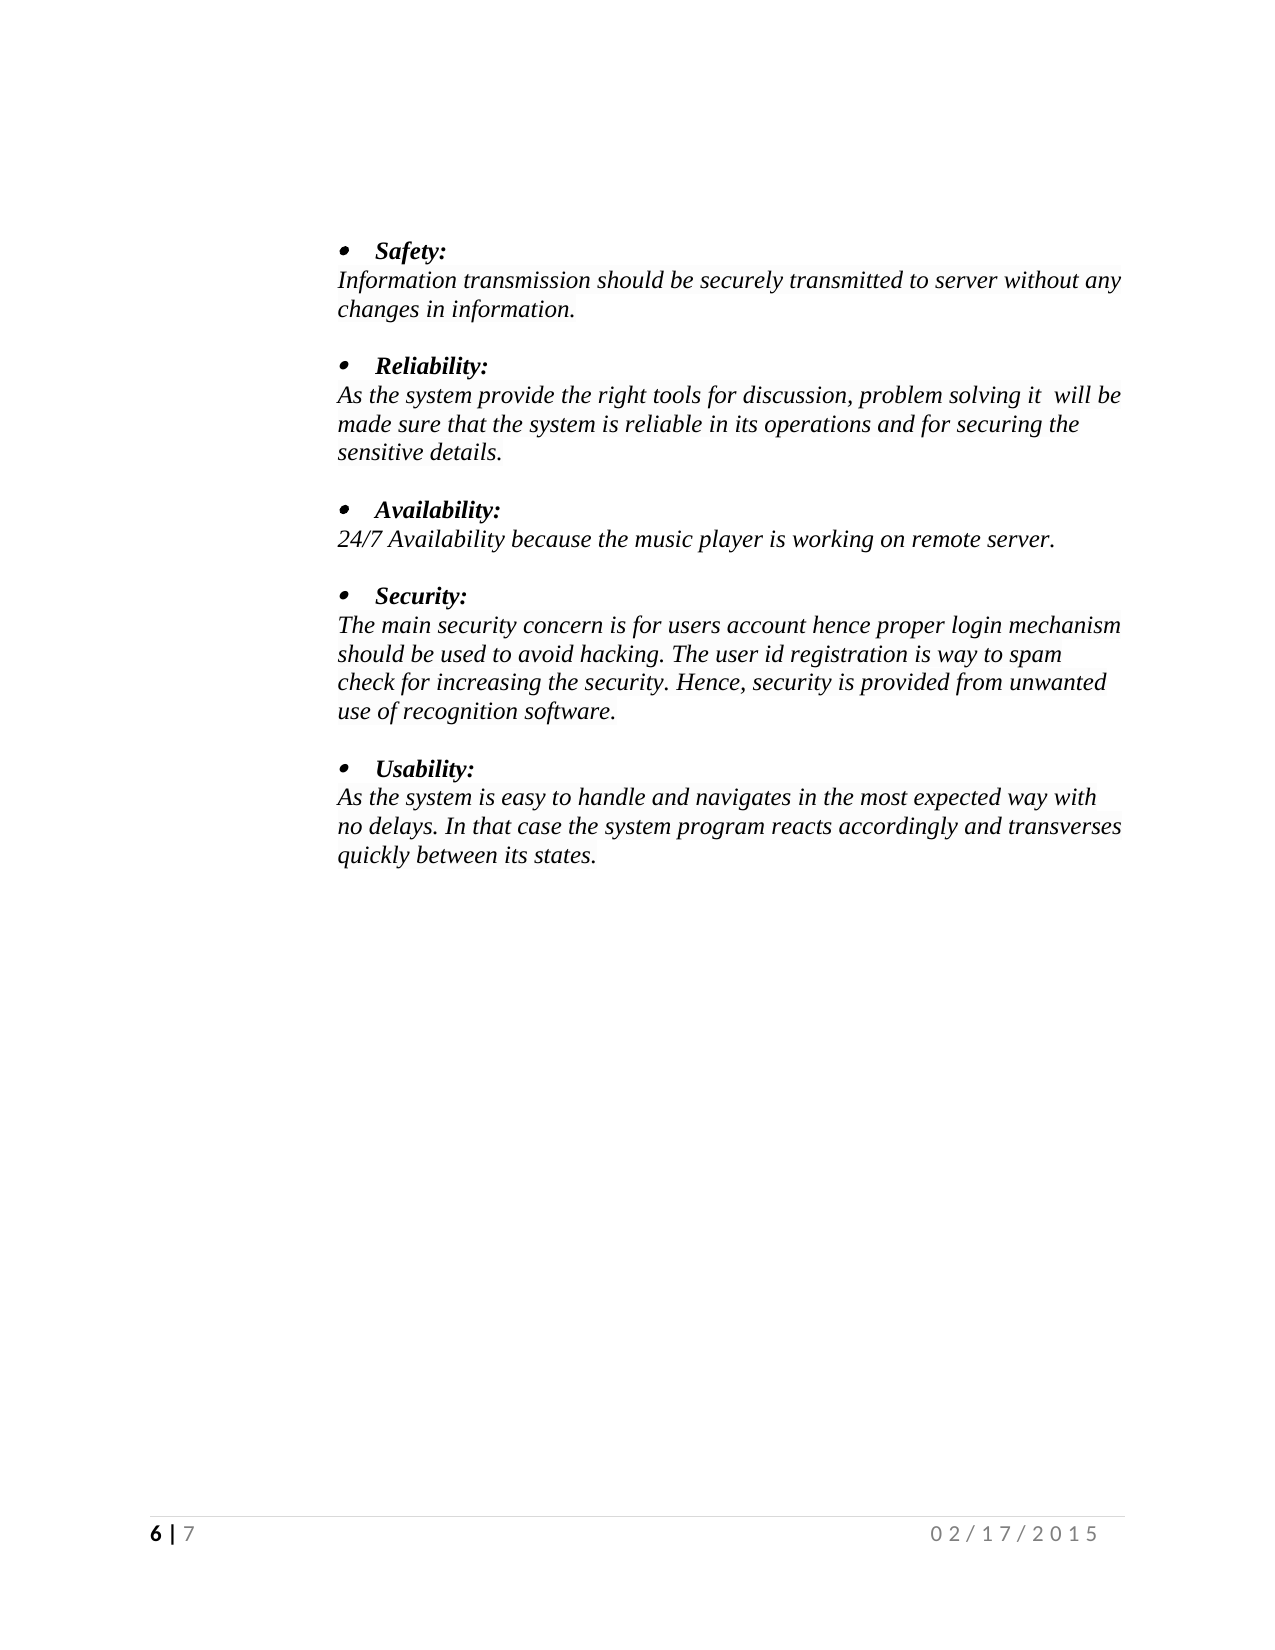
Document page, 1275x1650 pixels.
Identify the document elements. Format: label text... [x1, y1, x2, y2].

text Information transmission should be securely transmitted to server without any changes in information. [576, 265, 1125, 322]
text 24/7 Availability because the music player is working on remote server. [300, 524, 1125, 552]
list Security: [337, 581, 1125, 610]
text The main security concern is for users account hence proper login mechanism should be used to avoid hacking. The user id registration is way to spam check for increasing the security. Hence, security is provided from unwanted use of recognition software. [337, 610, 1125, 725]
list Safety: [337, 236, 1125, 265]
text As the system provide the right tools for discussion, problem solving it will be made sure that the system is reliable in its operations and for securing the sensitive details. [337, 380, 1125, 466]
text As the system is easy to handle and navigates in the most expected way with no delays. In that case the system program reacts accordingly and transverses quickly between its states. [337, 782, 1125, 869]
list Availability: [337, 495, 1125, 524]
list Usability: [337, 754, 1125, 782]
list Reliability: [337, 351, 1125, 380]
